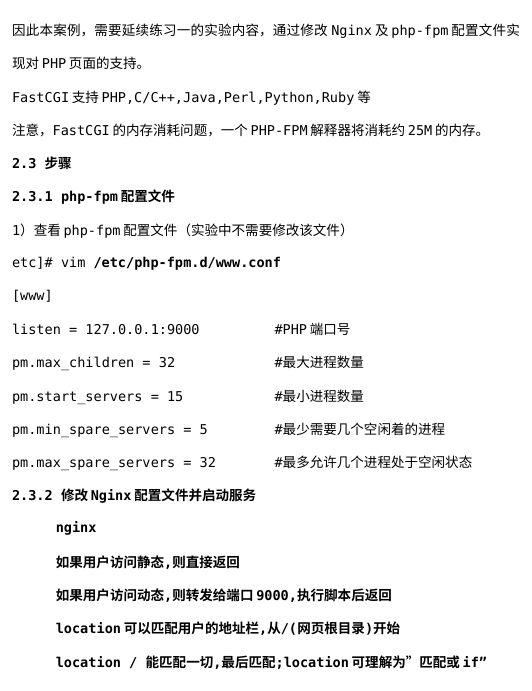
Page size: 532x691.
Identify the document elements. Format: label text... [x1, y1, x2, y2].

text 1）查看php-fpm配置文件（实验中不需要修改该文件） [12, 212, 520, 246]
text 2.3.2 修改Nginx配置文件并启动服务 [12, 478, 520, 512]
text etc]# vim /etc/php-fpm.d/www.conf [12, 246, 520, 279]
text pm.max_children = 32 #最大进程数量 [12, 345, 520, 379]
text 因此本案例，需要延续练习一的实验内容，通过修改Nginx及php-fpm配置文件实现对PHP页面的支持。 [12, 13, 520, 79]
text location / 能匹配一切,最后匹配;location可理解为”匹配或if” [12, 644, 520, 678]
text nginx [12, 512, 520, 545]
text 如果用户访问动态,则转发给端口9000,执行脚本后返回 [12, 578, 520, 611]
text 2.3.1 php-fpm配置文件 [12, 179, 520, 212]
text pm.start_servers = 15 #最小进程数量 [12, 379, 520, 412]
text location可以匹配用户的地址栏,从/(网页根目录)开始 [12, 611, 520, 644]
text [www] [12, 279, 520, 312]
text 2.3 步骤 [12, 146, 520, 179]
text listen = 127.0.0.1:9000 #PHP端口号 [12, 312, 520, 345]
text FastCGI支持PHP,C/C++,Java,Perl,Python,Ruby等 [12, 79, 520, 113]
text pm.min_spare_servers = 5 #最少需要几个空闲着的进程 [12, 412, 520, 445]
text 注意，FastCGI的内存消耗问题，一个PHP-FPM解释器将消耗约25M的内存。 [12, 113, 520, 146]
text pm.max_spare_servers = 32 #最多允许几个进程处于空闲状态 [12, 445, 520, 478]
text 如果用户访问静态,则直接返回 [12, 545, 520, 578]
